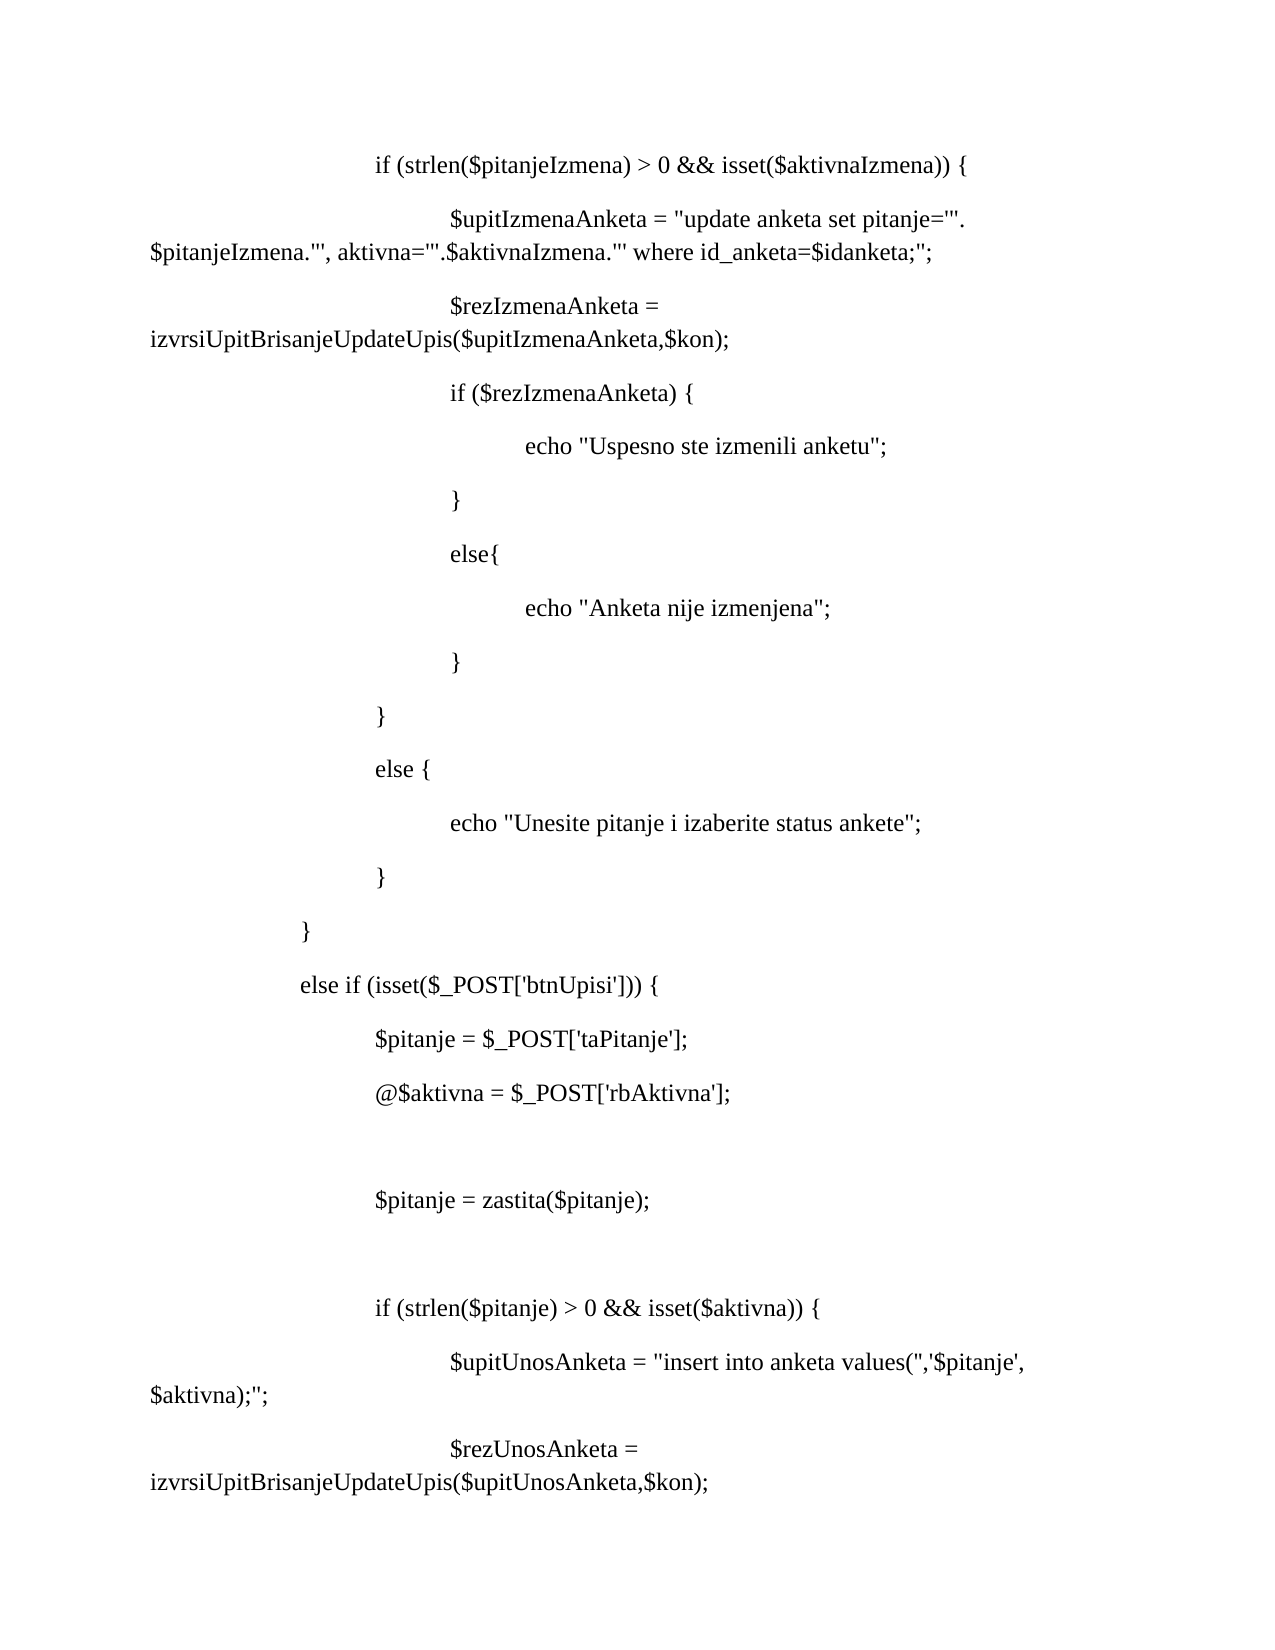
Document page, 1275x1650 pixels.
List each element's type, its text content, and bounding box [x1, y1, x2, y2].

text } [150, 485, 1125, 514]
text @$aktivna = $_POST['rbAktivna']; [150, 1078, 1125, 1106]
text if (strlen($pitanjeIzmena) > 0 && isset($aktivnaIzmena)) { [150, 150, 1125, 179]
text $rezUnosAnketa = izvrsiUpitBrisanjeUpdateUpis($upitUnosAnketa,$kon); [150, 1434, 1125, 1496]
text echo "Anketa nije izmenjena"; [150, 593, 1125, 622]
text else{ [150, 539, 1125, 568]
text $upitUnosAnketa = "insert into anketa values('','$pitanje',$aktivna);"; [150, 1347, 1125, 1409]
text $upitIzmenaAnketa = "update anketa set pitanje='".$pitanjeIzmena."', aktivna='".$aktivnaIzmena."' where id_anketa=$idanketa;"; [150, 204, 1125, 266]
text echo "Unesite pitanje i izaberite status ankete"; [150, 808, 1125, 837]
text } [150, 862, 1125, 891]
text } [150, 647, 1125, 676]
text } [150, 701, 1125, 729]
text $rezIzmenaAnketa = izvrsiUpitBrisanjeUpdateUpis($upitIzmenaAnketa,$kon); [150, 291, 1125, 352]
text if ($rezIzmenaAnketa) { [150, 378, 1125, 406]
text $pitanje = $_POST['taPitanje']; [150, 1024, 1125, 1053]
text } [150, 916, 1125, 945]
text $pitanje = zastita($pitanje); [150, 1185, 1125, 1214]
text if (strlen($pitanje) > 0 && isset($aktivna)) { [150, 1293, 1125, 1322]
text else { [150, 754, 1125, 783]
text echo "Uspesno ste izmenili anketu"; [150, 431, 1125, 460]
text else if (isset($_POST['btnUpisi'])) { [150, 970, 1125, 999]
